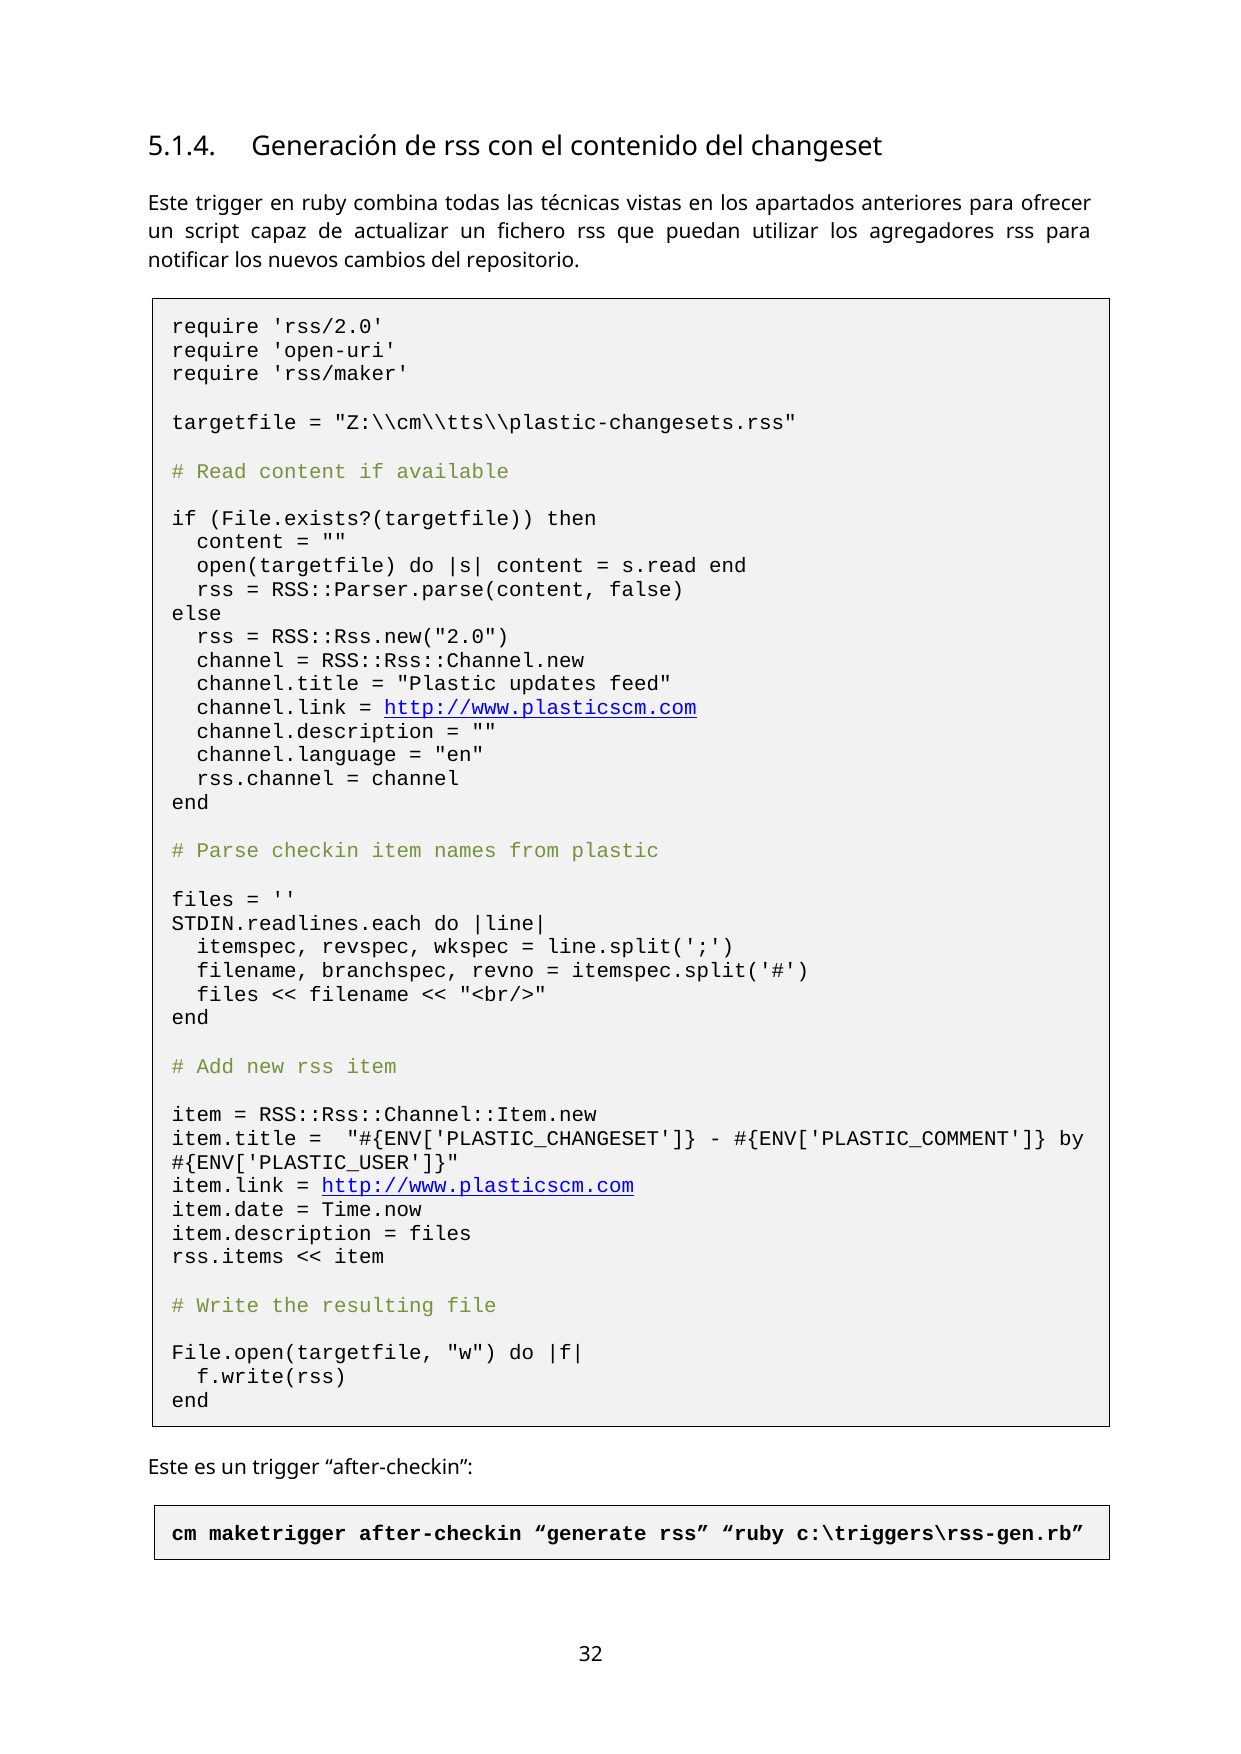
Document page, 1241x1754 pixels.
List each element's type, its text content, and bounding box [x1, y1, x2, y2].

text item = RSS::Rss::Channel::Item.new item.title = "#{ENV['PLASTIC_CHANGESET']} - #{ENV['PLASTIC_COMMENT']} by #{ENV['PLASTIC_USER']}" item.link = http://www.plasticscm.com item.date = Time.now item.description = files rss.items << item [153, 1087, 1109, 1270]
text require 'rss/2.0' require 'open-uri' require 'rss/maker' [153, 299, 1109, 387]
text Este trigger en ruby combina todas las técnicas vistas en los apartados anteriores para ofrecer un script capaz de actualizar un fichero rss que puedan utilizar los agregadores rss para notificar los nuevos cambios del repositorio. [148, 188, 1093, 273]
text # Write the resulting file File.open(targetfile, "w") do |f| f.write(rss) end [153, 1277, 1109, 1426]
text cm maketrigger after-checkin “generate rss” “ruby c:\triggers\rss-gen.rb” [155, 1506, 1109, 1559]
text Este es un trigger “after-checkin”: [148, 1452, 1093, 1480]
text # Add new rss item [153, 1038, 1109, 1079]
text targetfile = "Z:\\cm\\tts\\plastic-changesets.rss" [153, 394, 1109, 436]
subtitle Generación de rss con el contenido del changeset [148, 126, 1093, 163]
text # Parse checkin item names from plastic [153, 823, 1109, 864]
text files = '' STDIN.readlines.each do |line| itemspec, revspec, wkspec = line.split(';') filename, branchspec, revno = itemspec.split('#') files << filename << "<br/>" end [153, 871, 1109, 1031]
text # Read content if available if (File.exists?(targetfile)) then content = "" open(targetfile) do |s| content = s.read end rss = RSS::Parser.parse(content, false) else rss = RSS::Rss.new("2.0") channel = RSS::Rss::Channel.new channel.title = "Plastic updates feed" channel.link = http://www.plasticscm.com channel.description = "" channel.language = "en" rss.channel = channel end [153, 443, 1109, 815]
